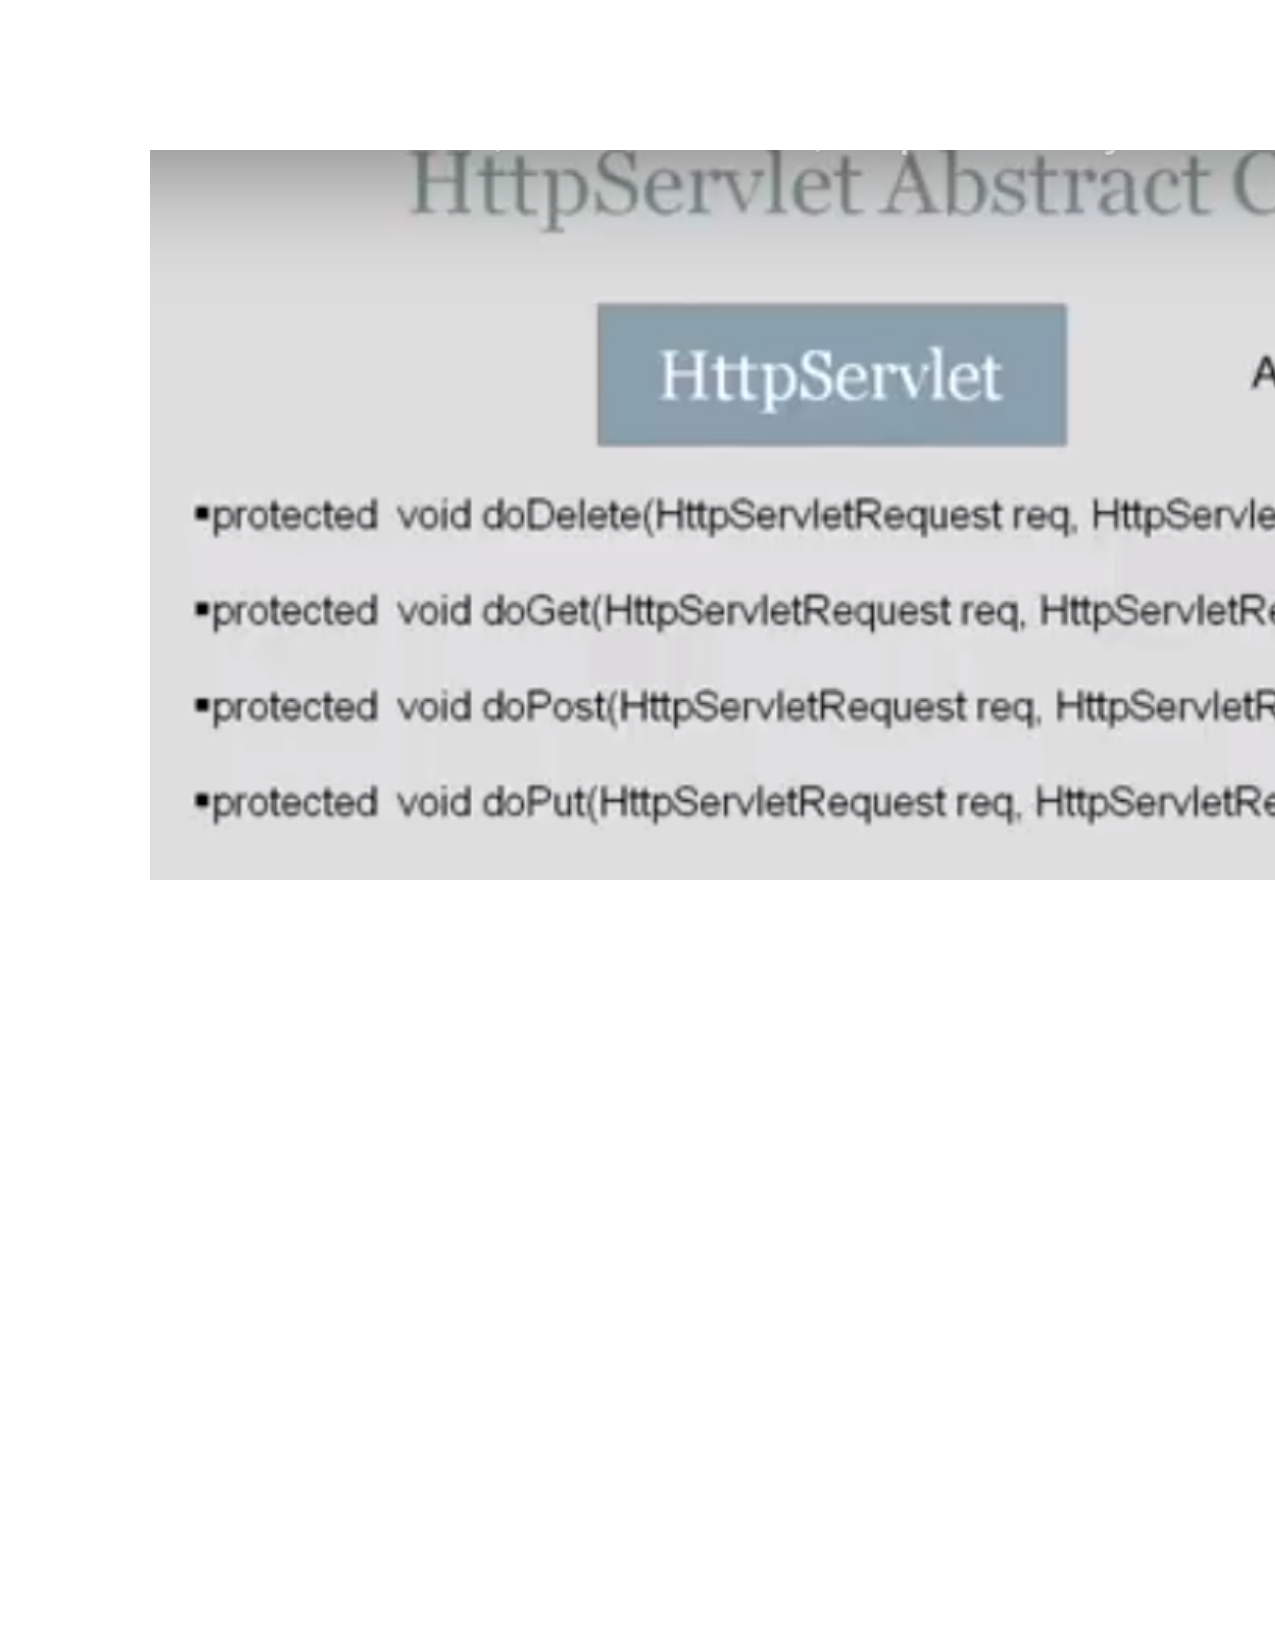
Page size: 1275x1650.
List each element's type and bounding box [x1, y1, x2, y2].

picture [150, 150, 1275, 880]
